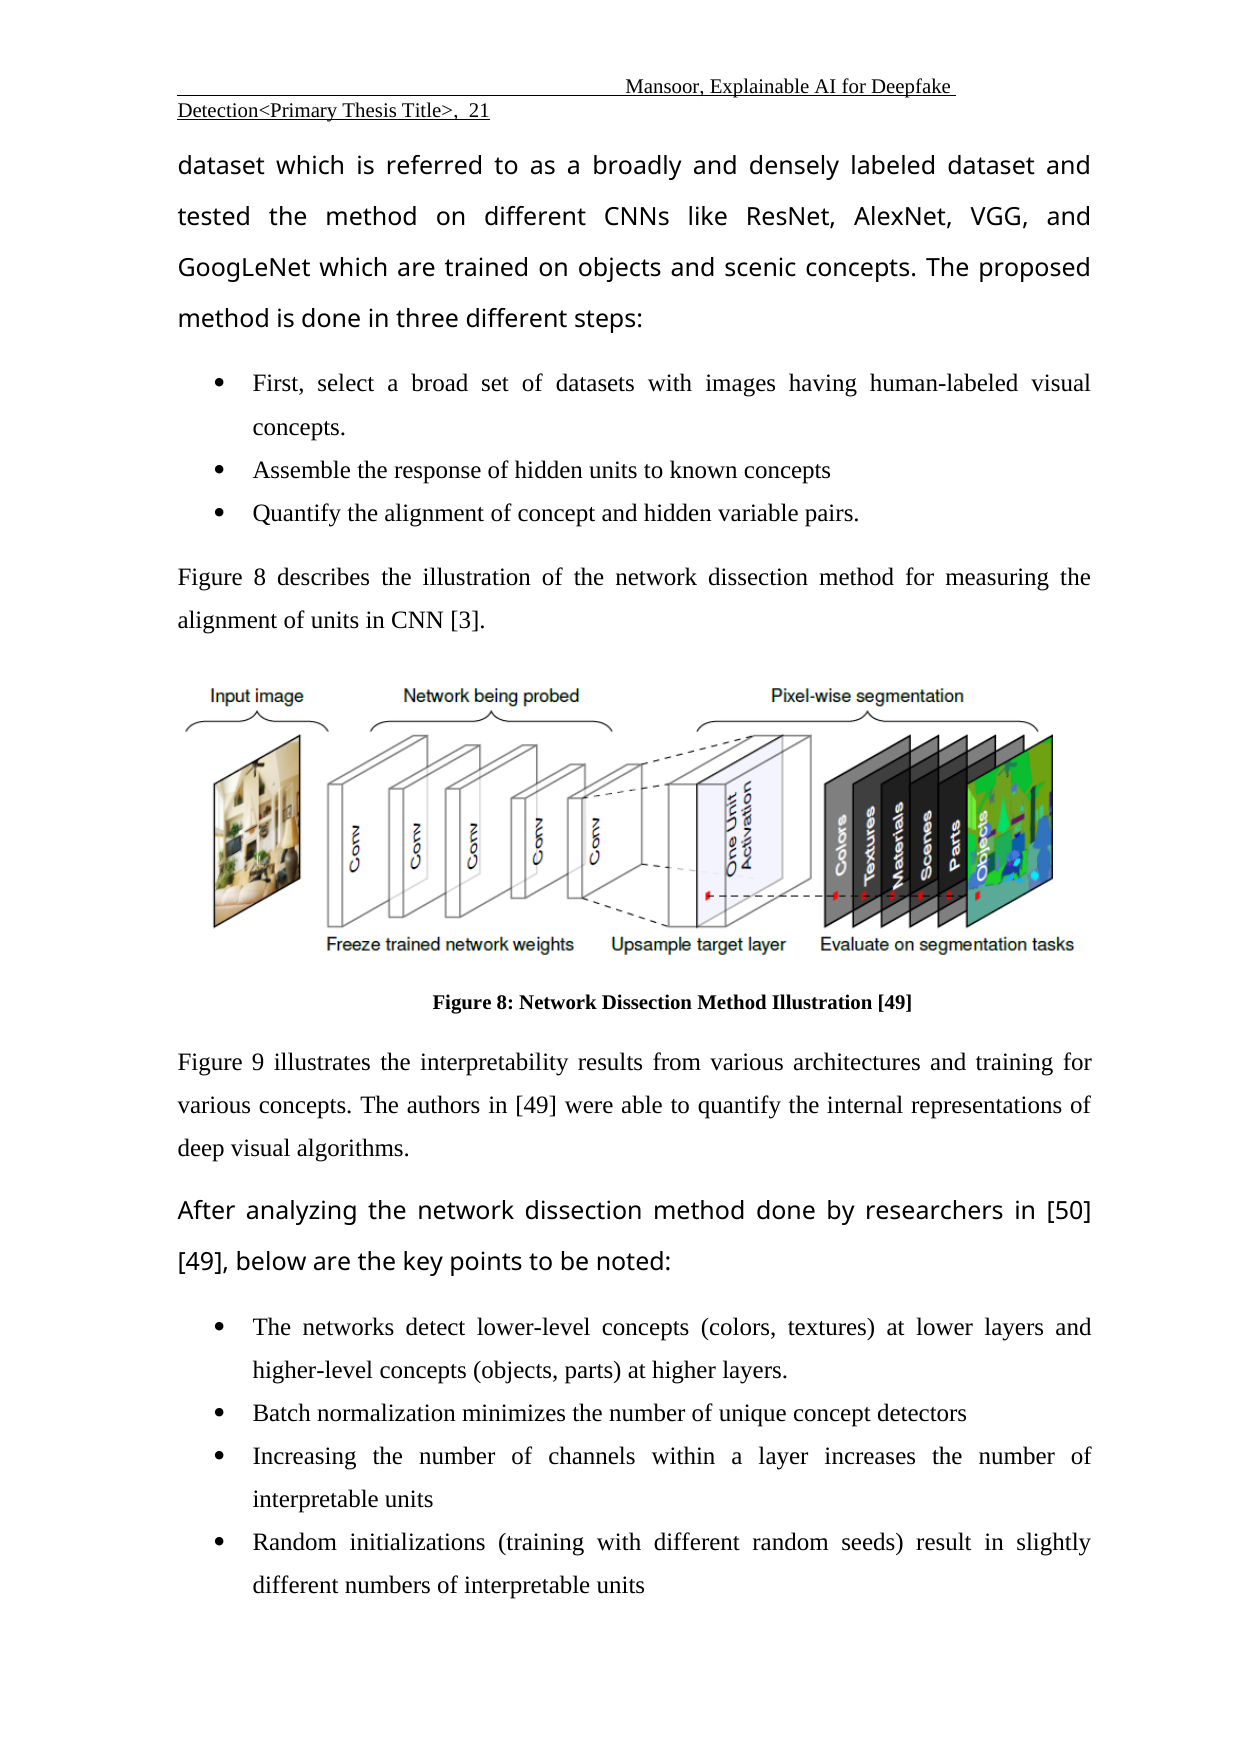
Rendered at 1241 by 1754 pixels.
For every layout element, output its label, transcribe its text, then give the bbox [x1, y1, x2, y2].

list Quantify the alignment of concept and hidden variable pairs. [215, 498, 1092, 527]
list Random initializations (training with different random seeds) result in slightly different numbers of interpretable units [215, 1527, 1092, 1599]
list Increasing the number of channels within a layer increases the number of interpretable units [215, 1441, 1092, 1513]
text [177, 148, 1092, 335]
list Assemble the response of hidden units to known concepts [215, 455, 1092, 483]
picture [177, 664, 1093, 959]
list Batch normalization minimizes the number of unique concept detectors [215, 1398, 1092, 1427]
list First, select a broad set of datasets with images having human-labeled visual concepts. [215, 368, 1092, 440]
text Figure 9 illustrates the interpretability results from various architectures and training for various concepts. The authors in [49] were able to quantify the internal representations of deep visual algorithms. [177, 1047, 1092, 1162]
list Figure 8: Network Dissection Method Illustration [49] [252, 990, 1092, 1014]
text Figure 8 describes the illustration of the network dissection method for measuring the alignment of units in CNN [3]. [177, 562, 1092, 634]
list The networks detect lower-level concepts (colors, textures) at lower layers and higher-level concepts (objects, parts) at higher layers. [215, 1312, 1092, 1383]
text After analyzing the network dissection method done by researchers in [50] [49], below are the key points to be noted: [177, 1193, 1092, 1278]
